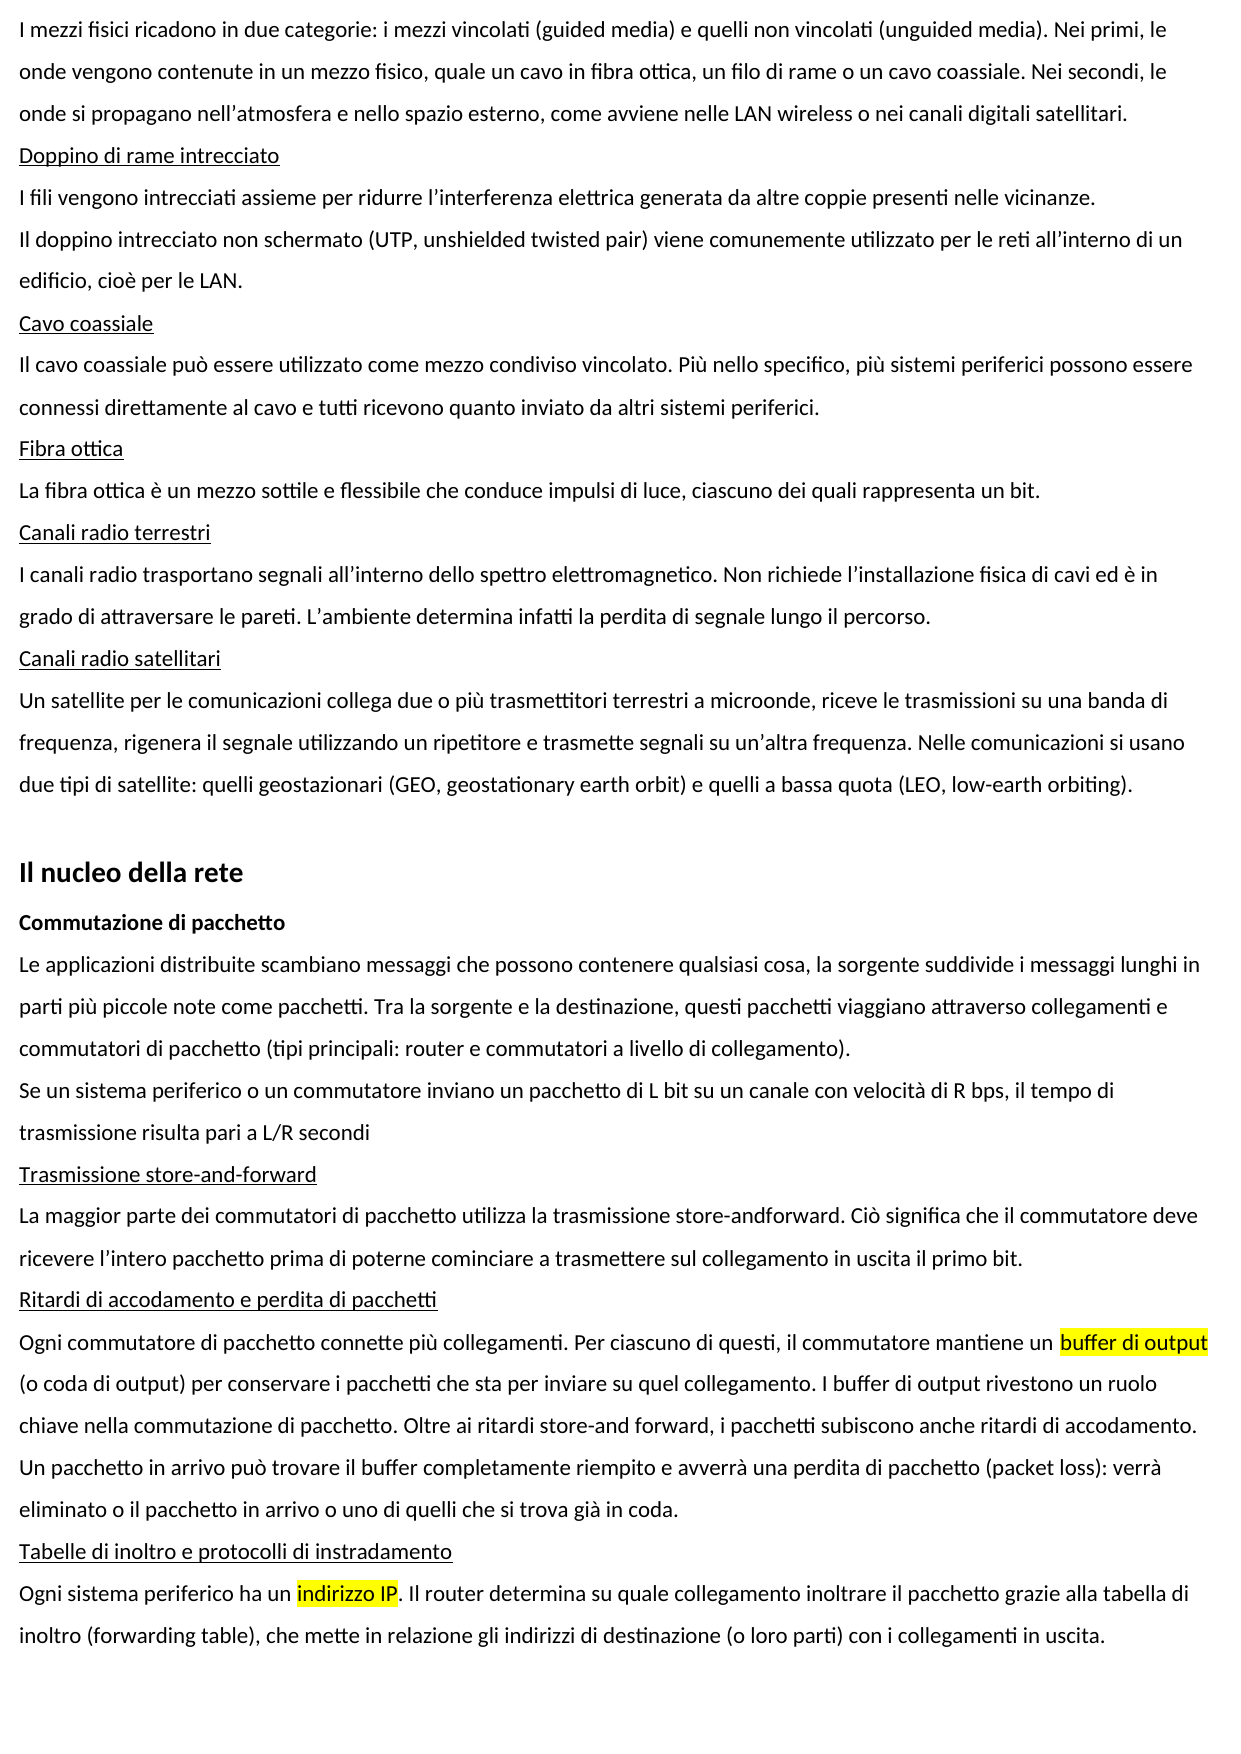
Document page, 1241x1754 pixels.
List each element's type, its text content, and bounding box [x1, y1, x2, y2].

text Fibra ottica [19, 434, 1218, 463]
text Canali radio terrestri [19, 518, 1218, 547]
text Se un sistema periferico o un commutatore inviano un pacchetto di L bit su un canale con velocità di R bps, il tempo di trasmissione risulta pari a L/R secondi [19, 1076, 1218, 1146]
text Commutazione di pacchetto [19, 908, 1218, 936]
text Il doppino intrecciato non schermato (UTP, unshielded twisted pair) viene comunemente utilizzato per le reti all’interno di un edificio, cioè per le LAN. [19, 225, 1218, 295]
text Il cavo coassiale può essere utilizzato come mezzo condiviso vincolato. Più nello specifico, più sistemi periferici possono essere connessi direttamente al cavo e tutti ricevono quanto inviato da altri sistemi periferici. [19, 351, 1218, 421]
text Le applicazioni distribuite scambiano messaggi che possono contenere qualsiasi cosa, la sorgente suddivide i messaggi lunghi in parti più piccole note come pacchetti. Tra la sorgente e la destinazione, questi pacchetti viaggiano attraverso collegamenti e commutatori di pacchetto (tipi principali: router e commutatori a livello di collegamento). [19, 950, 1218, 1062]
text Trasmissione store-and-forward [19, 1160, 1218, 1188]
text Ogni sistema periferico ha un indirizzo IP. Il router determina su quale collegamento inoltrare il pacchetto grazie alla tabella di inoltro (forwarding table), che mette in relazione gli indirizzi di destinazione (o loro parti) con i collegamenti in uscita. [19, 1579, 1218, 1649]
text La maggior parte dei commutatori di pacchetto utilizza la trasmissione store-andforward. Ciò significa che il commutatore deve ricevere l’intero pacchetto prima di poterne cominciare a trasmettere sul collegamento in uscita il primo bit. [19, 1202, 1218, 1272]
text Il nucleo della rete [19, 854, 1218, 890]
text Ritardi di accodamento e perdita di pacchetti [19, 1286, 1218, 1314]
text Un satellite per le comunicazioni collega due o più trasmettitori terrestri a microonde, riceve le trasmissioni su una banda di frequenza, rigenera il segnale utilizzando un ripetitore e trasmette segnali su un’altra frequenza. Nelle comunicazioni si usano due tipi di satellite: quelli geostazionari (GEO, geostationary earth orbit) e quelli a bassa quota (LEO, low-earth orbiting). [19, 686, 1218, 798]
text Cavo coassiale [19, 309, 1218, 337]
text La fibra ottica è un mezzo sottile e flessibile che conduce impulsi di luce, ciascuno dei quali rappresenta un bit. [19, 477, 1218, 504]
text I canali radio trasportano segnali all’interno dello spettro elettromagnetico. Non richiede l’installazione fisica di cavi ed è in grado di attraversare le pareti. L’ambiente determina infatti la perdita di segnale lungo il percorso. [19, 561, 1218, 631]
text Canali radio satellitari [19, 644, 1218, 672]
text Ogni commutatore di pacchetto connette più collegamenti. Per ciascuno di questi, il commutatore mantiene un buffer di output (o coda di output) per conservare i pacchetti che sta per inviare su quel collegamento. I buffer di output rivestono un ruolo chiave nella commutazione di pacchetto. Oltre ai ritardi store-and forward, i pacchetti subiscono anche ritardi di accodamento. Un pacchetto in arrivo può trovare il buffer completamente riempito e avverrà una perdita di pacchetto (packet loss): verrà eliminato o il pacchetto in arrivo o uno di quelli che si trova già in coda. [19, 1328, 1218, 1523]
text Tabelle di inoltro e protocolli di instradamento [19, 1537, 1218, 1566]
text Doppino di rame intrecciato [19, 141, 1218, 169]
text I mezzi fisici ricadono in due categorie: i mezzi vincolati (guided media) e quelli non vincolati (unguided media). Nei primi, le onde vengono contenute in un mezzo fisico, quale un cavo in fibra ottica, un filo di rame o un cavo coassiale. Nei secondi, le onde si propagano nell’atmosfera e nello spazio esterno, come avviene nelle LAN wireless o nei canali digitali satellitari. [19, 15, 1218, 127]
text I fili vengono intrecciati assieme per ridurre l’interferenza elettrica generata da altre coppie presenti nelle vicinanze. [19, 183, 1218, 211]
